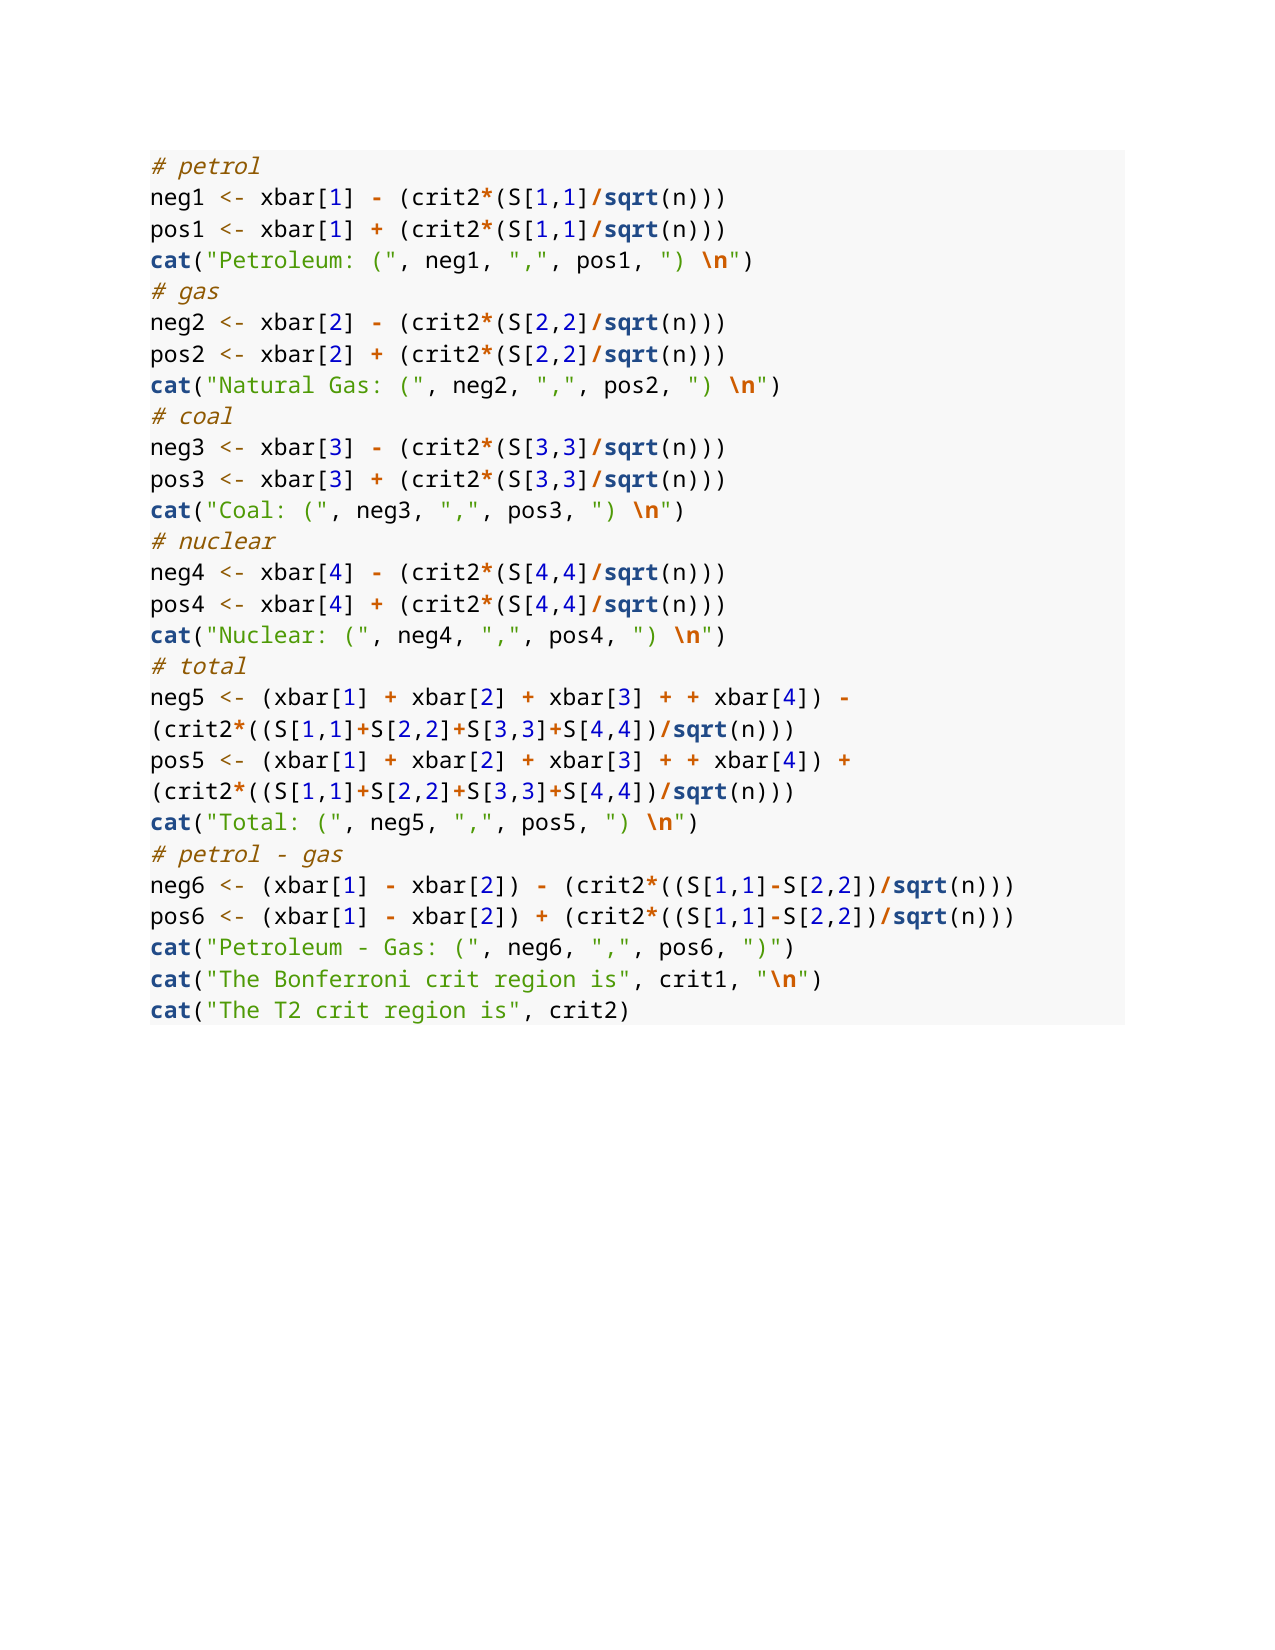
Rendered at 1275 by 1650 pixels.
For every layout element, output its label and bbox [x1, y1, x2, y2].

text [150, 150, 1125, 1025]
